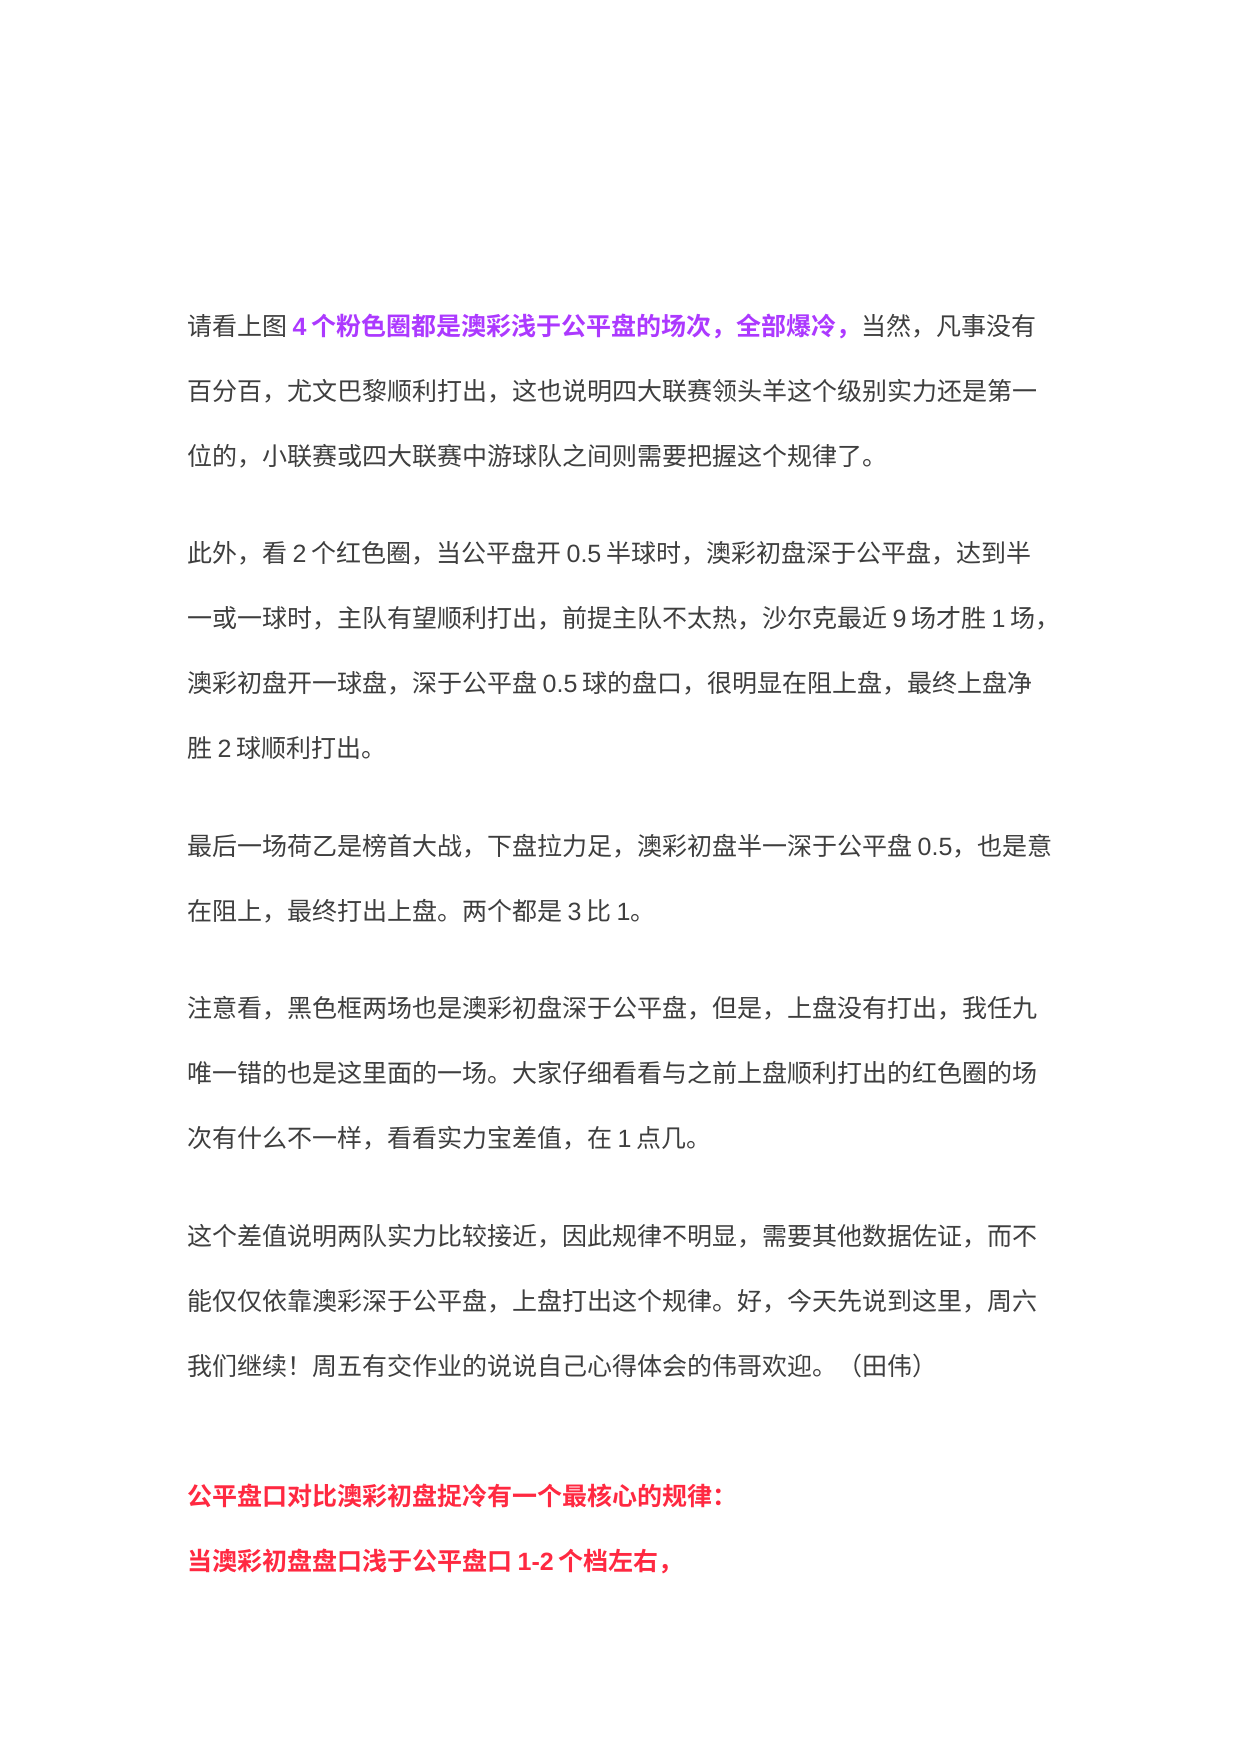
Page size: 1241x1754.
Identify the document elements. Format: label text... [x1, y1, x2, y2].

text 最后一场荷乙是榜首大战，下盘拉力足，澳彩初盘半一深于公平盘0.5，也是意在阻上，最终打出上盘。两个都是3比1。 [187, 812, 1053, 942]
text 注意看，黑色框两场也是澳彩初盘深于公平盘，但是，上盘没有打出，我任九唯一错的也是这里面的一场。大家仔细看看与之前上盘顺利打出的红色圈的场次有什么不一样，看看实力宝差值，在1点几。 [187, 974, 1053, 1169]
text 当澳彩初盘盘口浅于公平盘口1-2个档左右， [187, 1527, 1053, 1592]
text 公平盘口对比澳彩初盘捉冷有一个最核心的规律： [187, 1462, 1053, 1527]
text 这个差值说明两队实力比较接近，因此规律不明显，需要其他数据佐证，而不能仅仅依靠澳彩深于公平盘，上盘打出这个规律。好，今天先说到这里，周六我们继续！周五有交作业的说说自己心得体会的伟哥欢迎。（田伟） [187, 1202, 1053, 1397]
text 请看上图4个粉色圈都是澳彩浅于公平盘的场次，全部爆冷，当然，凡事没有百分百，尤文巴黎顺利打出，这也说明四大联赛领头羊这个级别实力还是第一位的，小联赛或四大联赛中游球队之间则需要把握这个规律了。 [187, 292, 1053, 487]
text 此外，看2个红色圈，当公平盘开0.5半球时，澳彩初盘深于公平盘，达到半一或一球时，主队有望顺利打出，前提主队不太热，沙尔克最近9场才胜1场，澳彩初盘开一球盘，深于公平盘0.5球的盘口，很明显在阻上盘，最终上盘净胜2球顺利打出。 [187, 519, 1053, 779]
